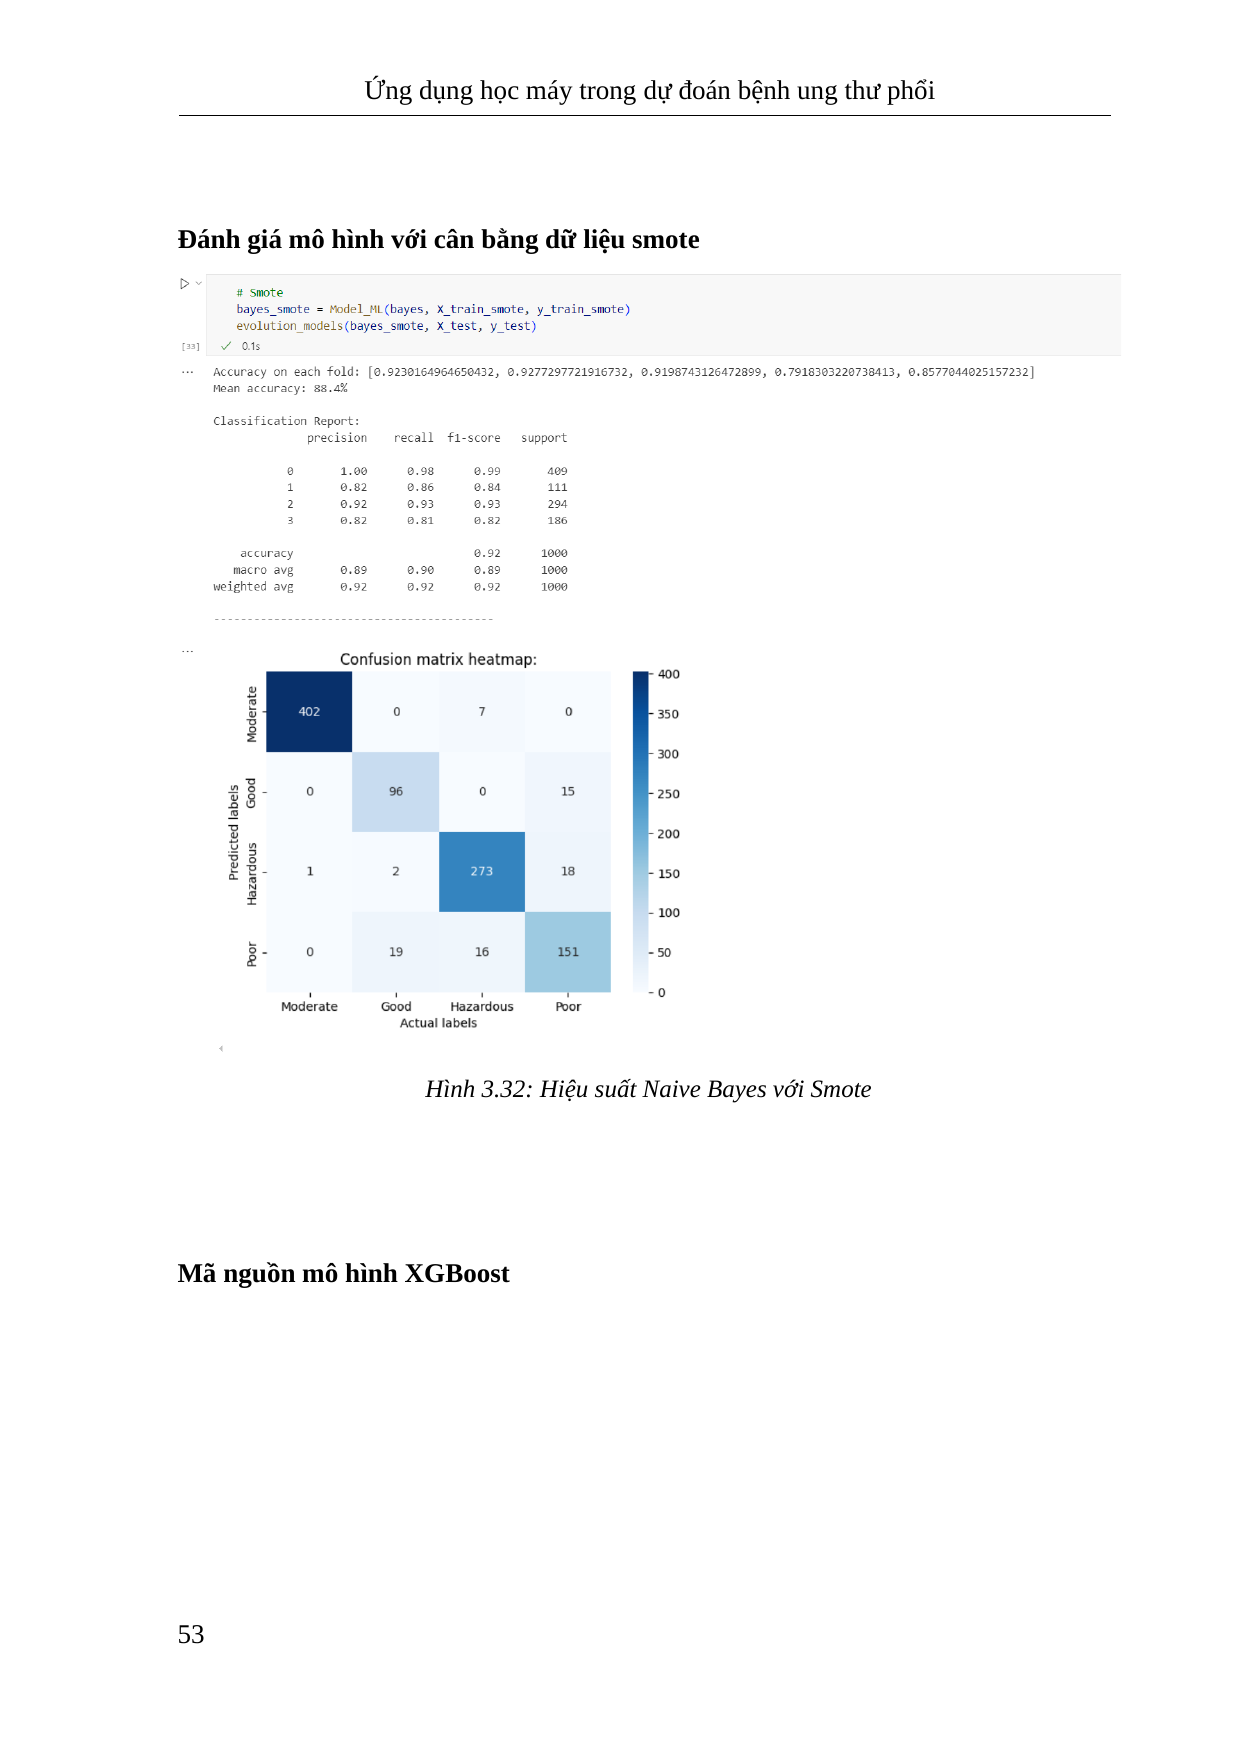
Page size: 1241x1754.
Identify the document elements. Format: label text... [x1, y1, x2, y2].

text Đánh giá mô hình với cân bằng dữ liệu smote [177, 223, 1122, 254]
text Hình 3.32: Hiệu suất Naive Bayes với Smote [177, 1074, 1122, 1103]
picture [177, 270, 1122, 1059]
text Mã nguồn mô hình XGBoost [177, 1257, 1122, 1288]
